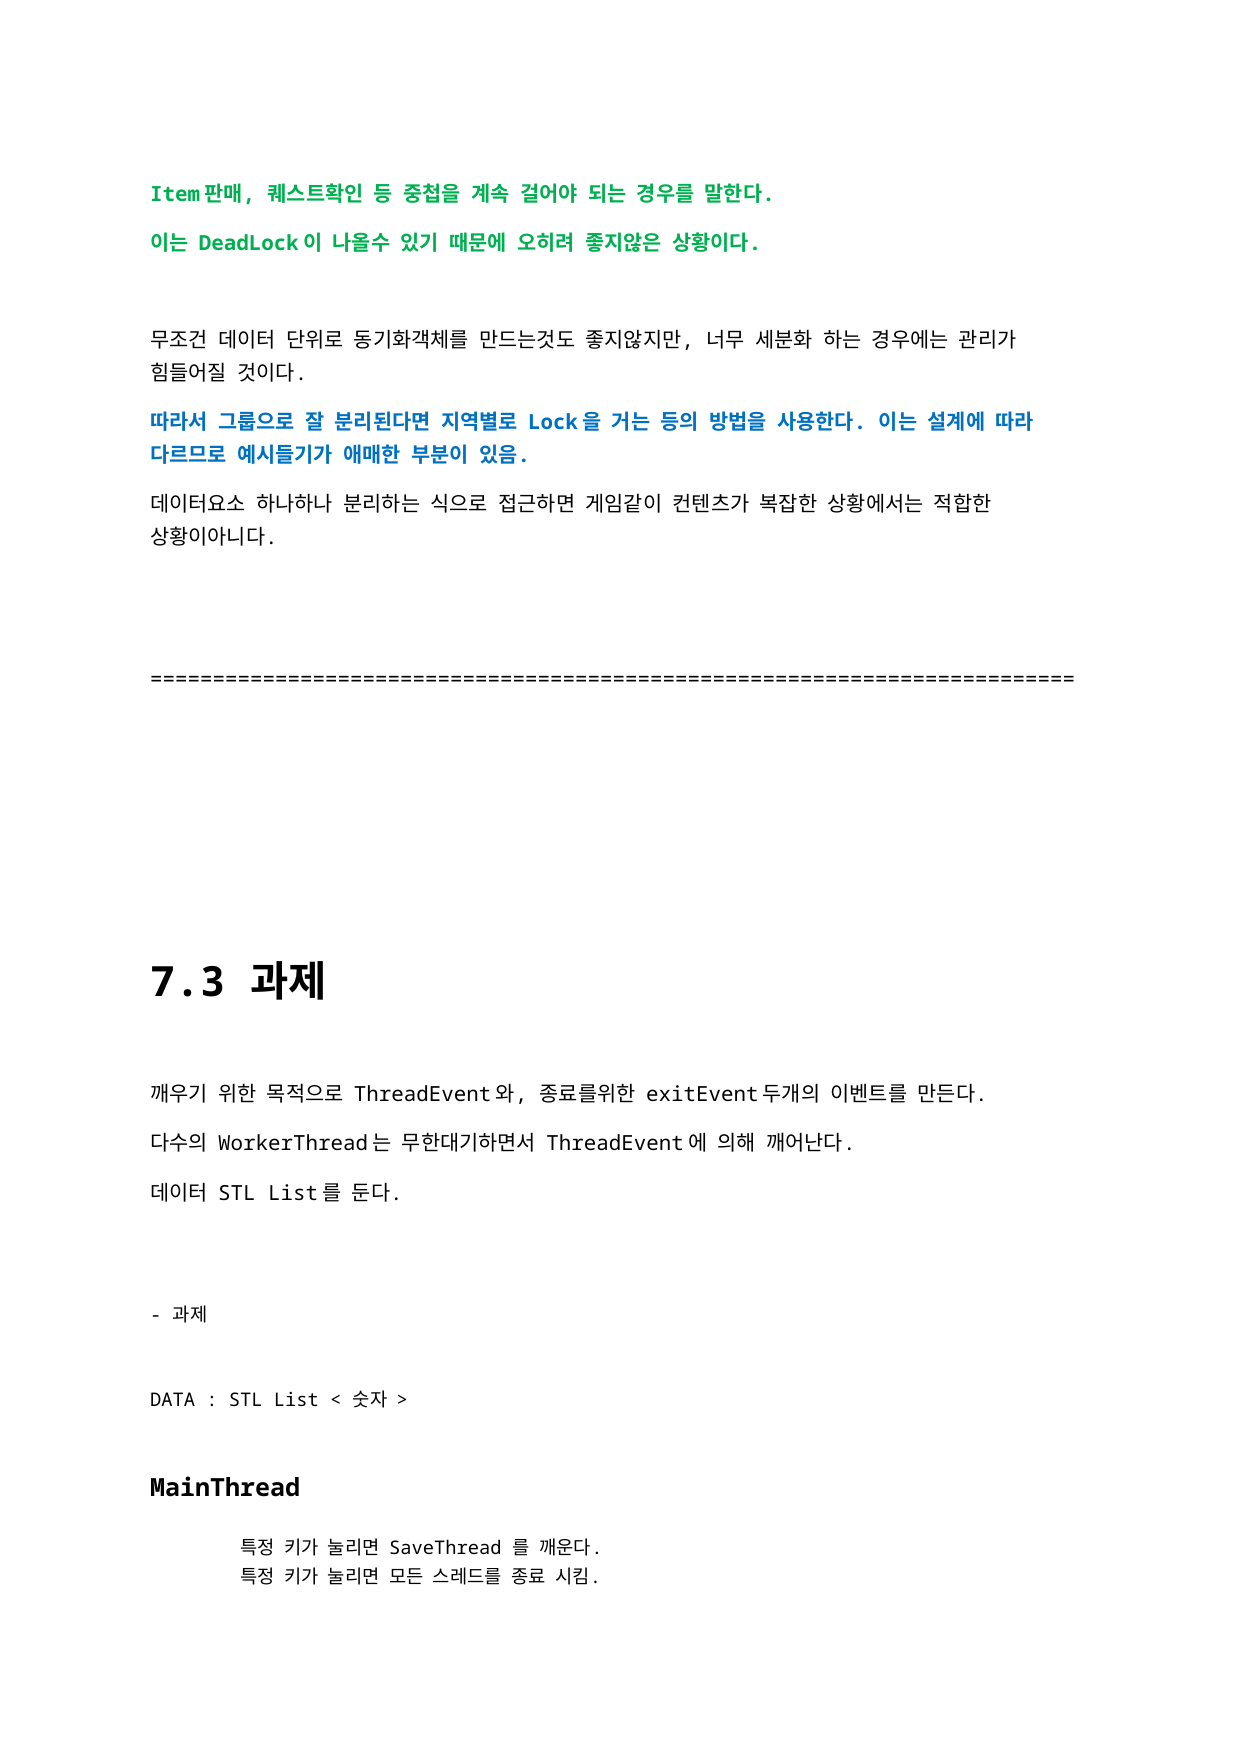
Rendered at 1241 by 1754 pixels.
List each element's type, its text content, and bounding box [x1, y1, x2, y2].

text 이는 DeadLock이 나올수 있기 때문에 오히려 좋지않은 상황이다. [150, 227, 1090, 257]
text 다수의 WorkerThread는 무한대기하면서 ThreadEvent에 의해 깨어난다. [150, 1126, 1090, 1157]
text 깨우기 위한 목적으로 ThreadEvent와, 종료를위한 exitEvent두개의 이벤트를 만든다. [150, 1077, 1090, 1107]
text 따라서 그룹으로 잘 분리된다면 지역별로 Lock을 거는 등의 방법을 사용한다. 이는 설계에 따라 다르므로 예시들기가 애매한 부분이 있음. [150, 405, 1090, 468]
text ========================================================================== [150, 664, 1090, 692]
text Item판매, 퀘스트확인 등 중첩을 계속 걸어야 되는 경우를 말한다. [150, 177, 1090, 207]
text 데이터요소 하나하나 분리하는 식으로 접근하면 게임같이 컨텐츠가 복잡한 상황에서는 적합한 상황이아니다. [150, 487, 1090, 550]
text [150, 1272, 1090, 1589]
text 무조건 데이터 단위로 동기화객체를 만드는것도 좋지않지만, 너무 세분화 하는 경우에는 관리가 힘들어질 것이다. [150, 323, 1090, 386]
text 7.3 과제 [150, 948, 1090, 1008]
text 데이터 STL List를 둔다. [150, 1176, 1090, 1206]
